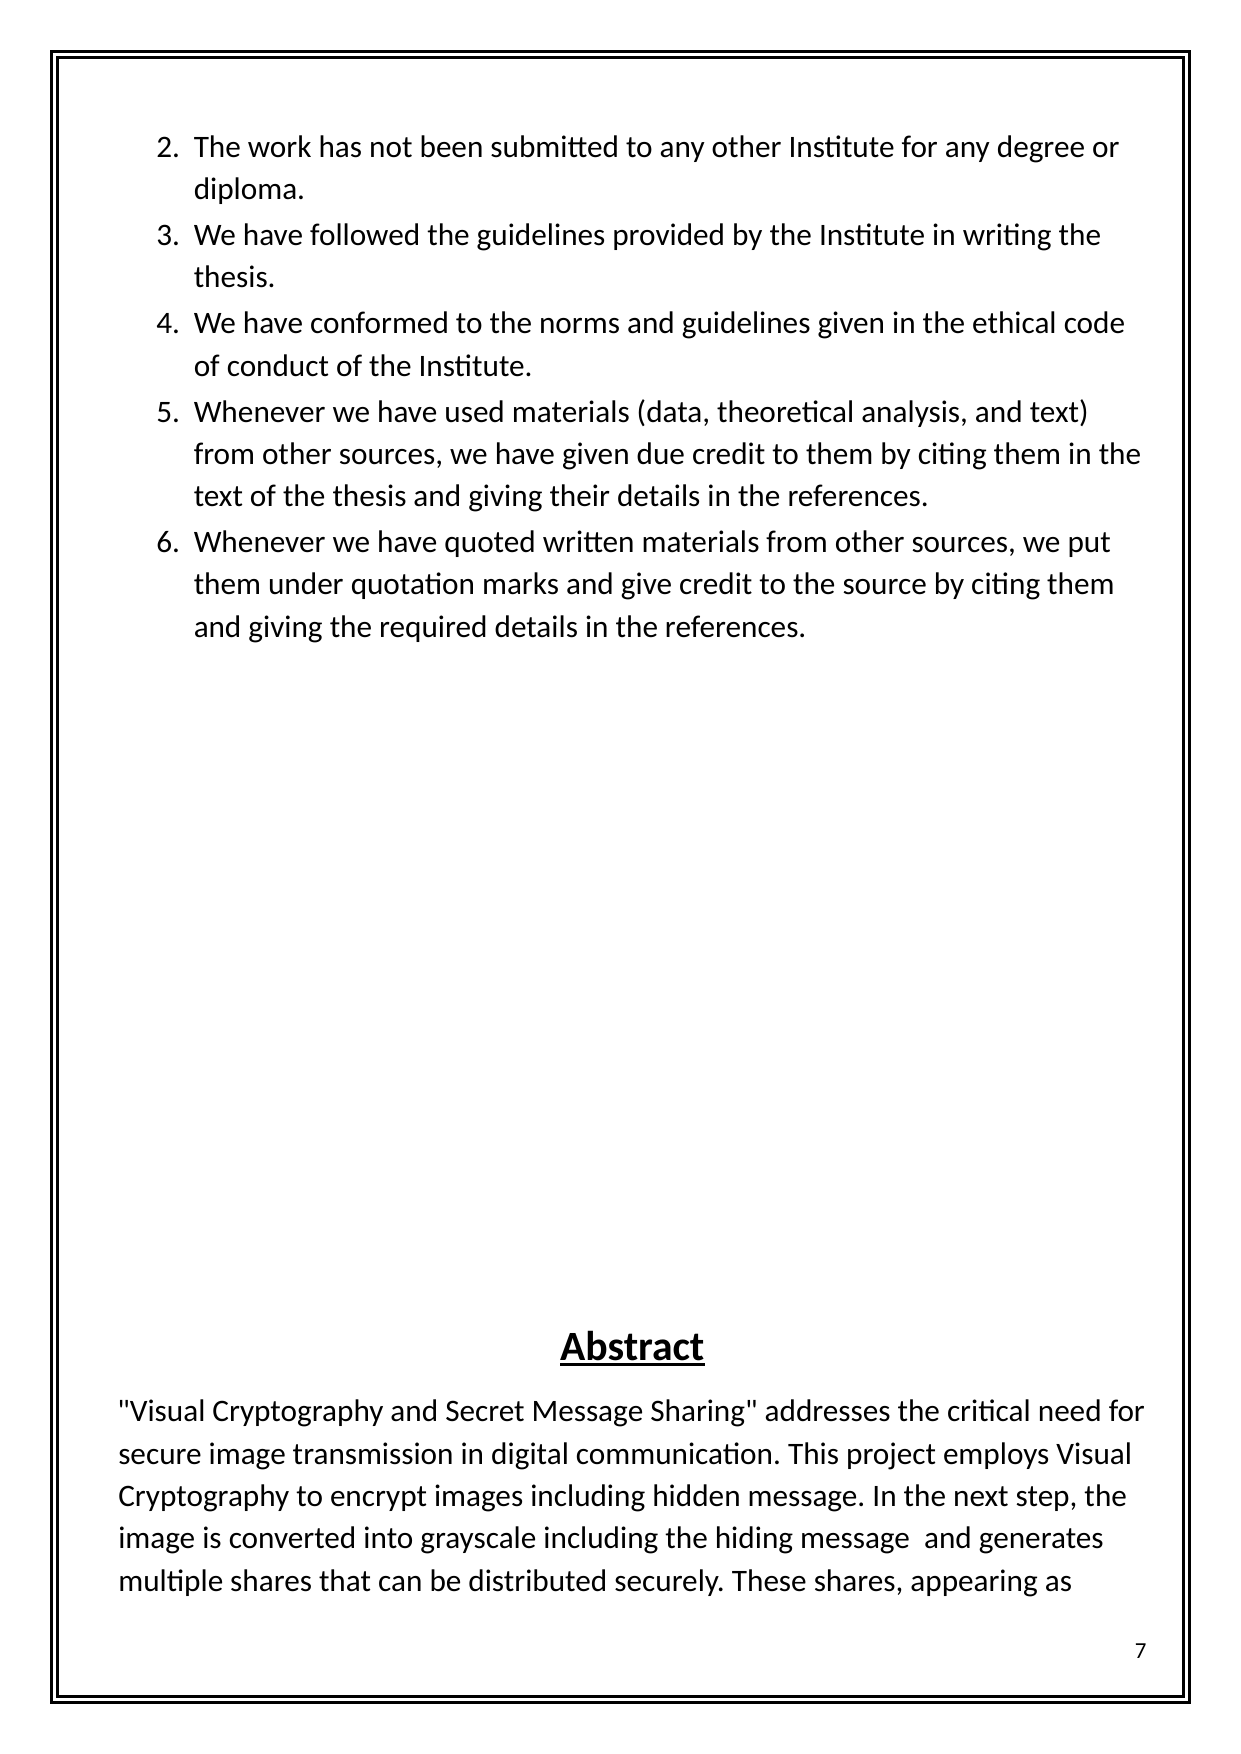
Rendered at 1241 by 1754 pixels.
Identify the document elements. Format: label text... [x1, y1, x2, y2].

list We have followed the guidelines provided by the Institute in writing the thesis. [156, 215, 1149, 296]
list Whenever we have used materials (data, theoretical analysis, and text) from other sources, we have given due credit to them by citing them in the text of the thesis and giving their details in the references. [156, 392, 1149, 514]
text Abstract [118, 1320, 1146, 1371]
list The work has not been submitted to any other Institute for any degree or diploma. [156, 127, 1149, 207]
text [117, 1392, 1149, 1599]
list We have conformed to the norms and guidelines given in the ethical code of conduct of the Institute. [156, 303, 1149, 384]
list Whenever we have quoted written materials from other sources, we put them under quotation marks and give credit to the source by citing them and giving the required details in the references. [156, 522, 1149, 645]
